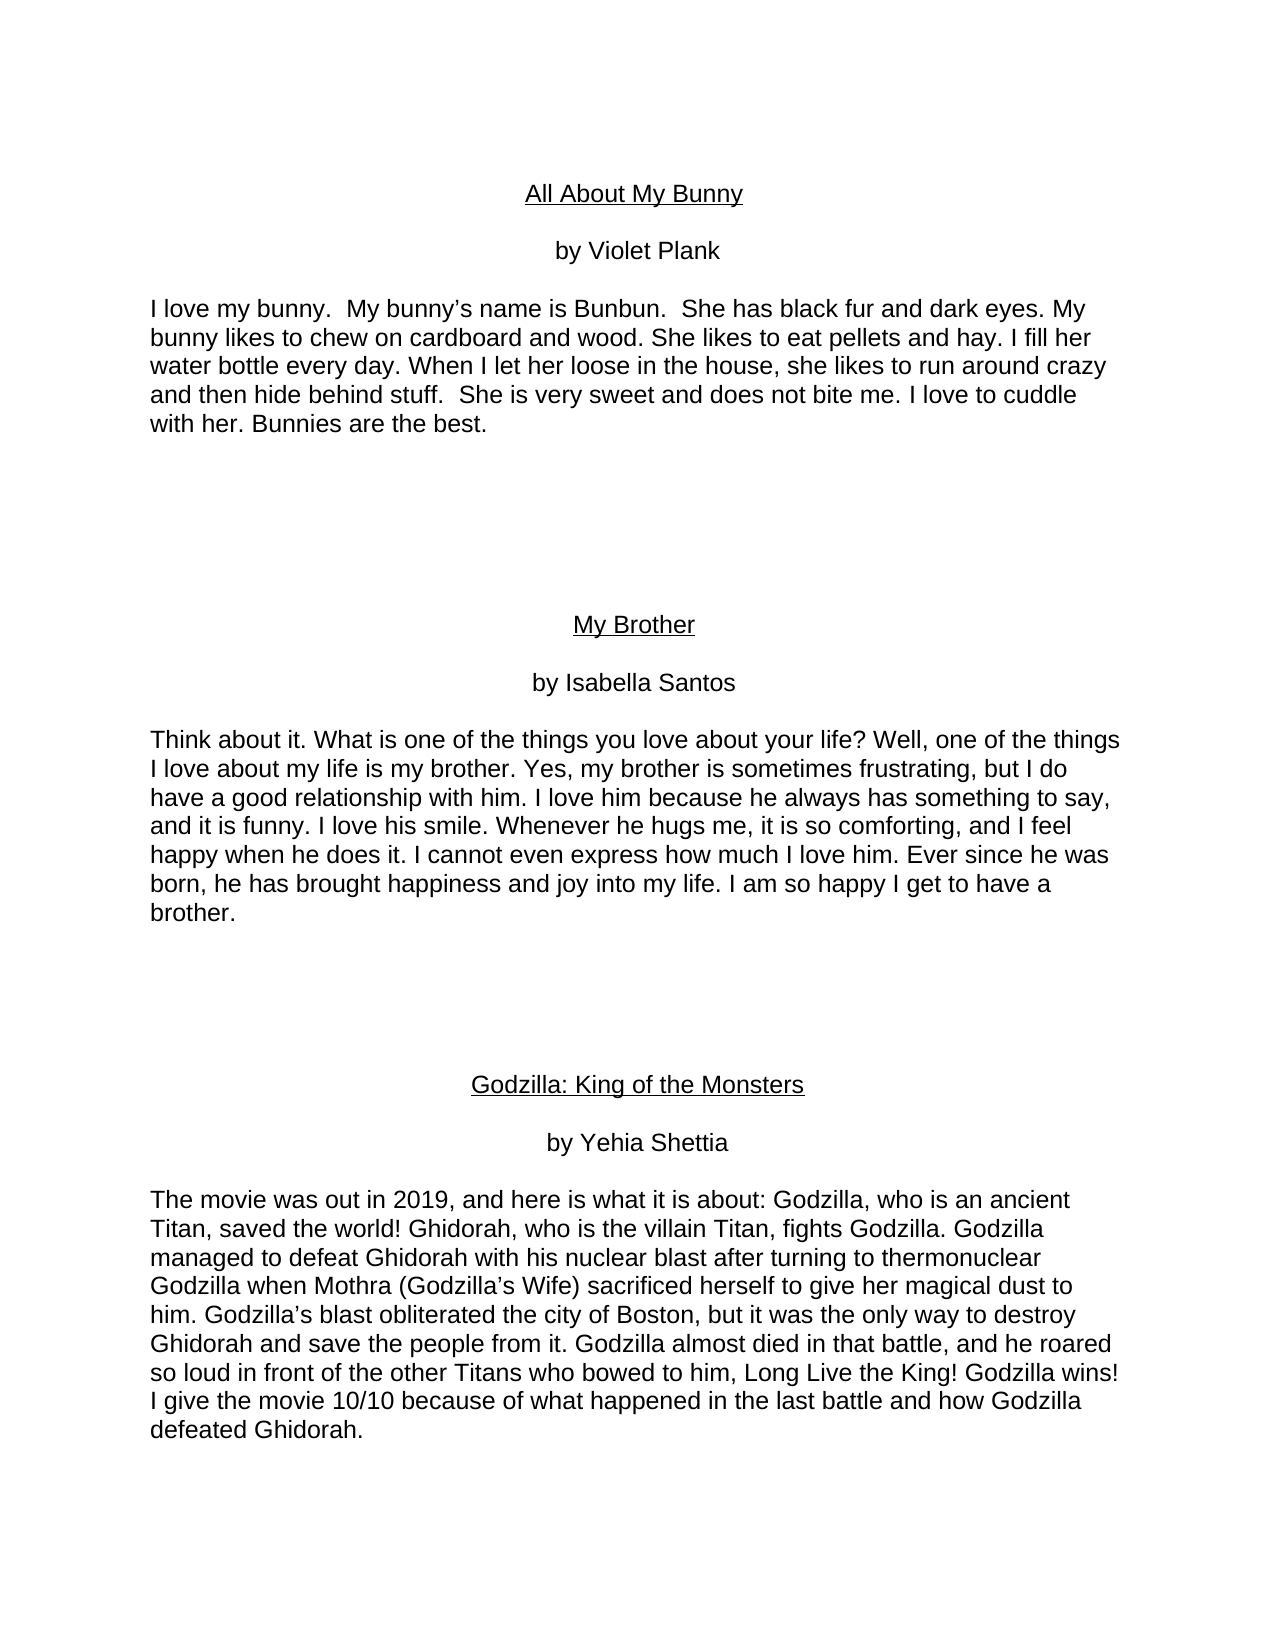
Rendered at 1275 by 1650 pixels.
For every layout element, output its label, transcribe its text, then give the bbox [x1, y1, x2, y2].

text The movie was out in 2019, and here is what it is about: Godzilla, who is an ancient Titan, saved the world! Ghidorah, who is the villain Titan, fights Godzilla. Godzilla managed to defeat Ghidorah with his nuclear blast after turning to thermonuclear Godzilla when Mothra (Godzilla’s Wife) sacrificed herself to give her magical dust to him. Godzilla’s blast obliterated the city of Boston, but it was the only way to destroy Ghidorah and save the people from it. Godzilla almost died in that battle, and he roared so loud in front of the other Titans who bowed to him, Long Live the King! Godzilla wins! I give the movie 10/10 because of what happened in the last battle and how Godzilla defeated Ghidorah. [150, 1185, 1125, 1444]
text My Brother [150, 610, 1125, 639]
text I love my bunny. My bunny’s name is Bunbun. She has black fur and dark eyes. My bunny likes to chew on cardboard and wood. She likes to eat pellets and hay. I fill her water bottle every day. When I let her loose in the house, she likes to run around crazy and then hide behind stuff. She is very sweet and does not bite me. I love to cuddle with her. Bunnies are the best. [150, 294, 1125, 437]
text All About My Bunny [150, 179, 1125, 207]
text Godzilla: King of the Monsters [150, 1070, 1125, 1099]
text by Yehia Shettia [150, 1127, 1125, 1156]
text by Violet Plank [150, 236, 1125, 265]
text Think about it. What is one of the things you love about your life? Well, one of the things I love about my life is my brother. Yes, my brother is sometimes frustrating, but I do have a good relationship with him. I love him because he always has something to say, and it is funny. I love his smile. Whenever he hugs me, it is so comforting, and I feel happy when he does it. I cannot even express how much I love him. Ever since he was born, he has brought happiness and joy into my life. I am so happy I get to have a brother. [150, 725, 1125, 926]
text by Isabella Santos [150, 667, 1125, 696]
